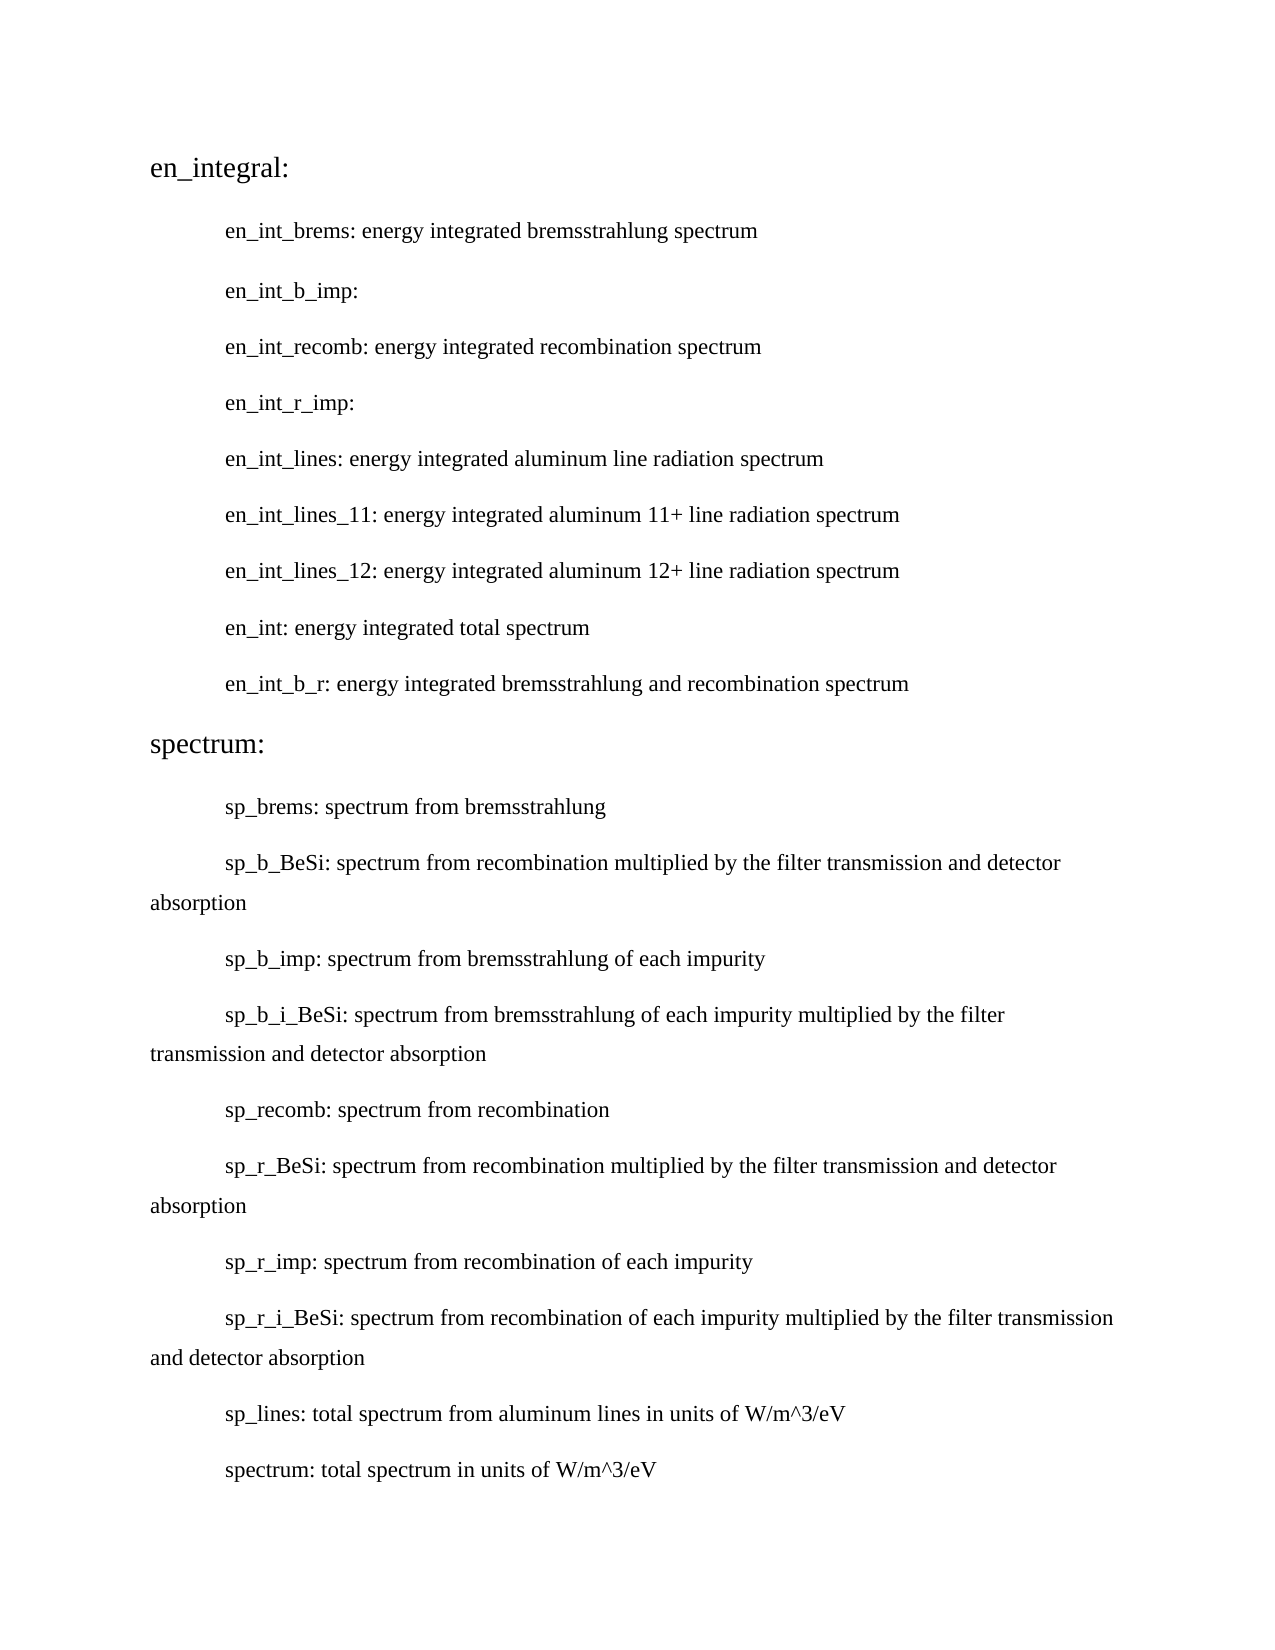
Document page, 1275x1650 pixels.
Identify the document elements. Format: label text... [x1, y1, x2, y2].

text sp_r_BeSi: spectrum from recombination multiplied by the filter transmission and detector absorption [150, 1153, 1125, 1218]
text en_int_b_r: energy integrated bremsstrahlung and recombination spectrum [150, 670, 1125, 696]
text sp_brems: spectrum from bremsstrahlung [150, 793, 1125, 819]
text en_int: energy integrated total spectrum [150, 614, 1125, 640]
text sp_b_imp: spectrum from bremsstrahlung of each impurity [150, 945, 1125, 971]
text spectrum: total spectrum in units of W/m^3/eV [150, 1456, 1125, 1482]
text en_int_lines: energy integrated aluminum line radiation spectrum [150, 445, 1125, 472]
text sp_r_imp: spectrum from recombination of each impurity [150, 1248, 1125, 1274]
text sp_recomb: spectrum from recombination [150, 1096, 1125, 1123]
text en_int_brems: energy integrated bremsstrahlung spectrum [150, 217, 1125, 243]
text spectrum: [150, 726, 1125, 759]
text sp_b_i_BeSi: spectrum from bremsstrahlung of each impurity multiplied by the filter transmission and detector absorption [150, 1001, 1125, 1067]
text en_int_recomb: energy integrated recombination spectrum [150, 333, 1125, 359]
text sp_r_i_BeSi: spectrum from recombination of each impurity multiplied by the filter transmission and detector absorption [150, 1304, 1125, 1370]
text en_int_r_imp: [150, 389, 1125, 415]
text en_int_b_imp: [150, 277, 1125, 303]
text sp_b_BeSi: spectrum from recombination multiplied by the filter transmission and detector absorption [150, 849, 1125, 915]
text en_int_lines_11: energy integrated aluminum 11+ line radiation spectrum [150, 501, 1125, 528]
text en_int_lines_12: energy integrated aluminum 12+ line radiation spectrum [150, 557, 1125, 584]
text en_integral: [150, 150, 1125, 183]
text sp_lines: total spectrum from aluminum lines in units of W/m^3/eV [150, 1400, 1125, 1426]
